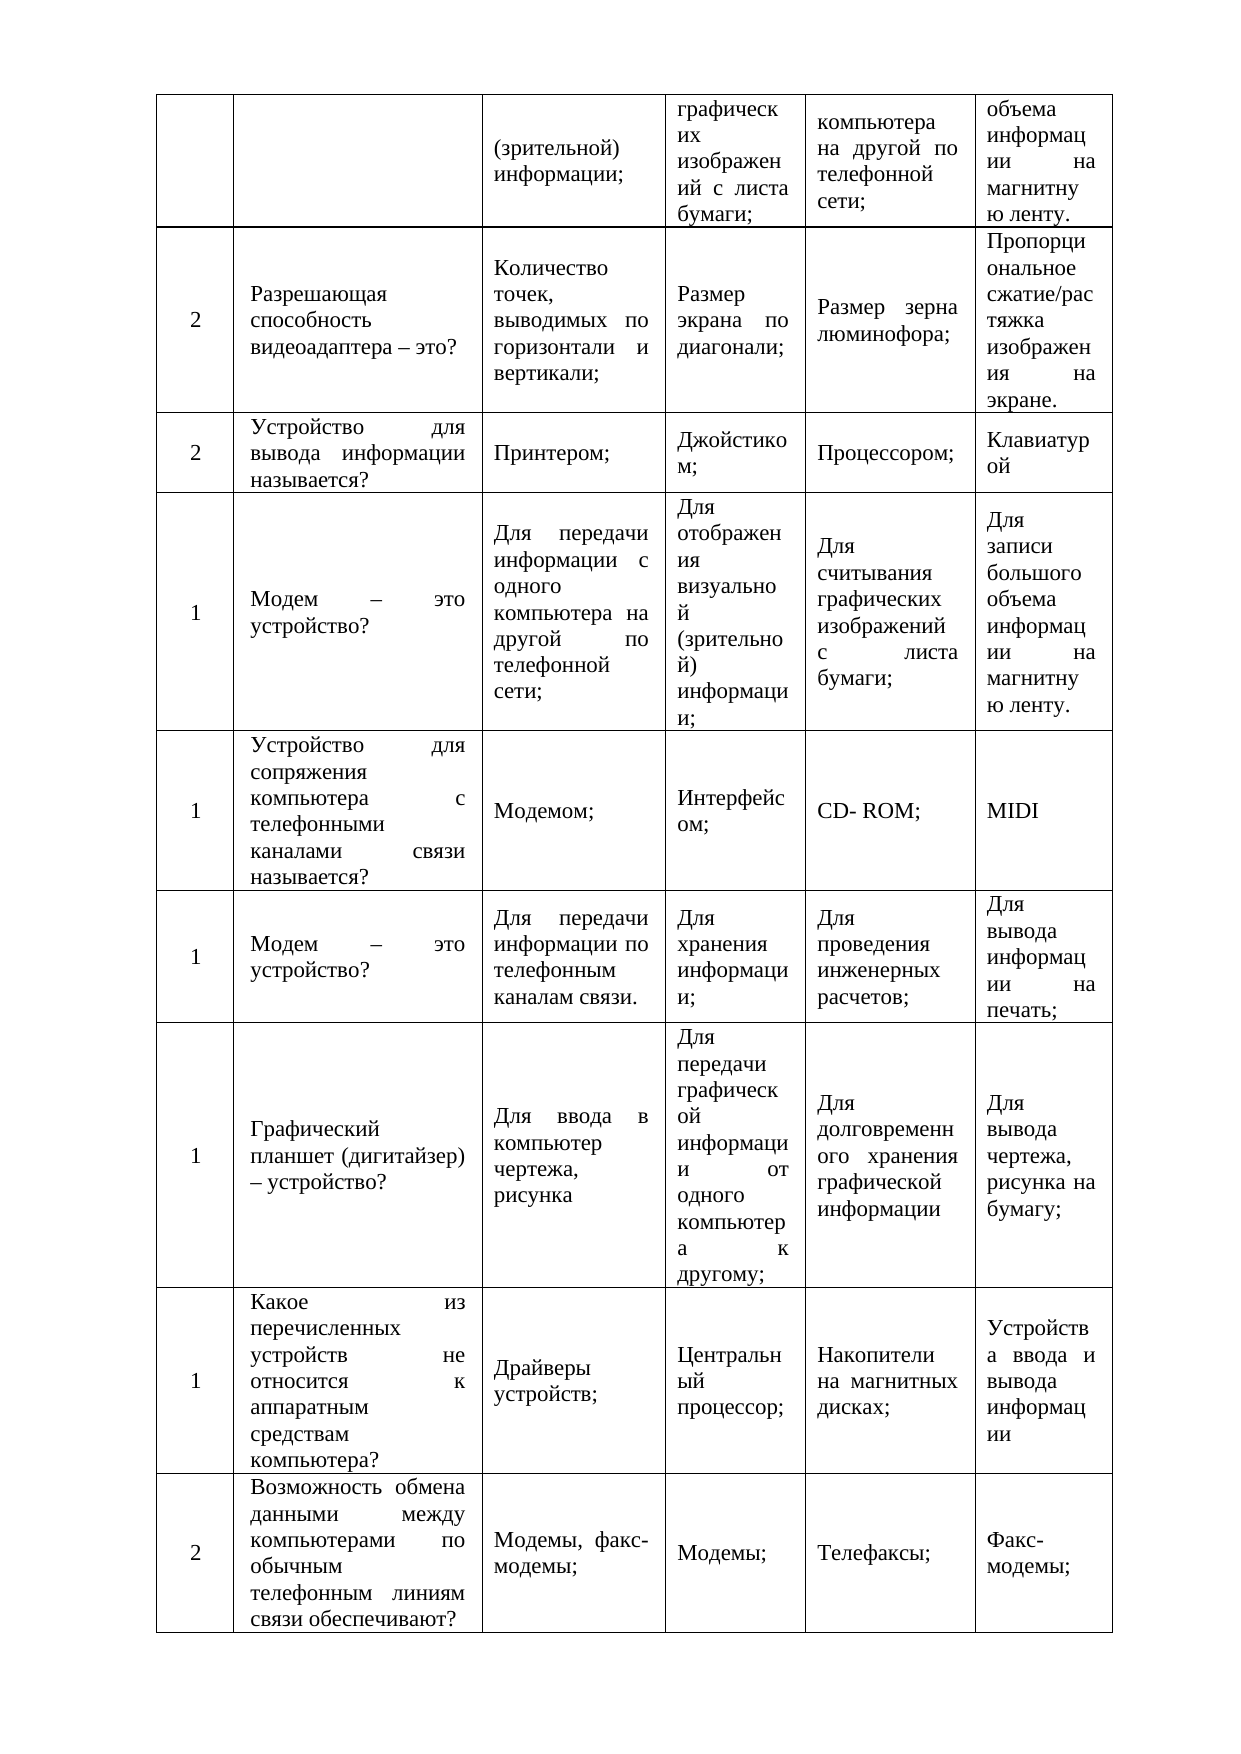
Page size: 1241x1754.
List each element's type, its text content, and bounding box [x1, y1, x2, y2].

table_cell 1 [157, 1288, 233, 1472]
table_cell 2 [157, 228, 233, 412]
table_cell Драйверы устройств; [483, 1288, 665, 1472]
table_cell Размер зерна люминофора; [806, 228, 975, 412]
table_cell 2 [157, 413, 233, 492]
table_cell 2 [157, 1474, 233, 1632]
table_cell MIDI [976, 731, 1112, 889]
table_cell Для долговременного хранения графической информации [806, 1023, 975, 1287]
table_cell Модемы; [666, 1474, 805, 1632]
table_cell Устройство для вывода информации называется? [234, 413, 482, 492]
table_cell Для хранения информации; [666, 891, 805, 1022]
table_cell Пропорциональное сжатие/растяжка изображения на экране. [976, 228, 1112, 412]
table_cell Джойстиком; [666, 413, 805, 492]
table_cell Для передачи графической информации от одного компьютера к другому; [666, 1023, 805, 1287]
table_cell Клавиатурой [976, 413, 1112, 492]
table_cell Модемы, факс-модемы; [483, 1474, 665, 1632]
table_cell 1 [157, 95, 233, 226]
table_cell Модемом; [483, 731, 665, 889]
table_cell Для передачи информации по телефонным каналам связи. [483, 891, 665, 1022]
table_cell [976, 95, 1112, 226]
table_cell Разрешающая способность видеоадаптера – это? [234, 228, 482, 412]
table_cell Возможность обмена данными между компьютерами по обычным телефонным линиям связи обеспечивают? [234, 1474, 482, 1632]
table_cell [666, 95, 805, 226]
table_cell Для вывода информации на печать; [976, 891, 1112, 1022]
table_cell Процессором; [806, 413, 975, 492]
table_cell Принтером; [483, 413, 665, 492]
table_cell Для считывания графических изображений с листа бумаги; [806, 493, 975, 730]
table_cell Интерфейсом; [666, 731, 805, 889]
table_cell 1 [157, 493, 233, 730]
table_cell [806, 95, 975, 226]
table_cell Центральный процессор; [666, 1288, 805, 1472]
table_cell Какое из перечисленных устройств не относится к аппаратным средствам компьютера? [234, 1288, 482, 1472]
table_cell Модем – это устройство? [234, 891, 482, 1022]
table_cell Для передачи информации с одного компьютера на другой по телефонной сети; [483, 493, 665, 730]
table_cell Для записи большого объема информации на магнитную ленту. [976, 493, 1112, 730]
table_cell Размер экрана по диагонали; [666, 228, 805, 412]
table_cell 1 [157, 891, 233, 1022]
table_cell Факс-модемы; [976, 1474, 1112, 1632]
table_cell Для отображения визуальной (зрительной) информации; [666, 493, 805, 730]
table_cell 1 [157, 1023, 233, 1287]
table_cell CD- ROM; [806, 731, 975, 889]
table_cell Для вывода чертежа, рисунка на бумагу; [976, 1023, 1112, 1287]
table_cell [483, 95, 665, 226]
table_cell Для ввода в компьютер чертежа, рисунка [483, 1023, 665, 1287]
table_cell Модем – это устройство? [234, 493, 482, 730]
table_cell 1 [157, 731, 233, 889]
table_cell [234, 95, 482, 226]
table_cell Телефаксы; [806, 1474, 975, 1632]
table_cell Накопители на магнитных дисках; [806, 1288, 975, 1472]
table_cell Количество точек, выводимых по горизонтали и вертикали; [483, 228, 665, 412]
table_cell Графический планшет (дигитайзер) – устройство? [234, 1023, 482, 1287]
table_cell Для проведения инженерных расчетов; [806, 891, 975, 1022]
table_cell Устройства ввода и вывода информации [976, 1288, 1112, 1472]
table_cell Устройство для сопряжения компьютера с телефонными каналами связи называется? [234, 731, 482, 889]
